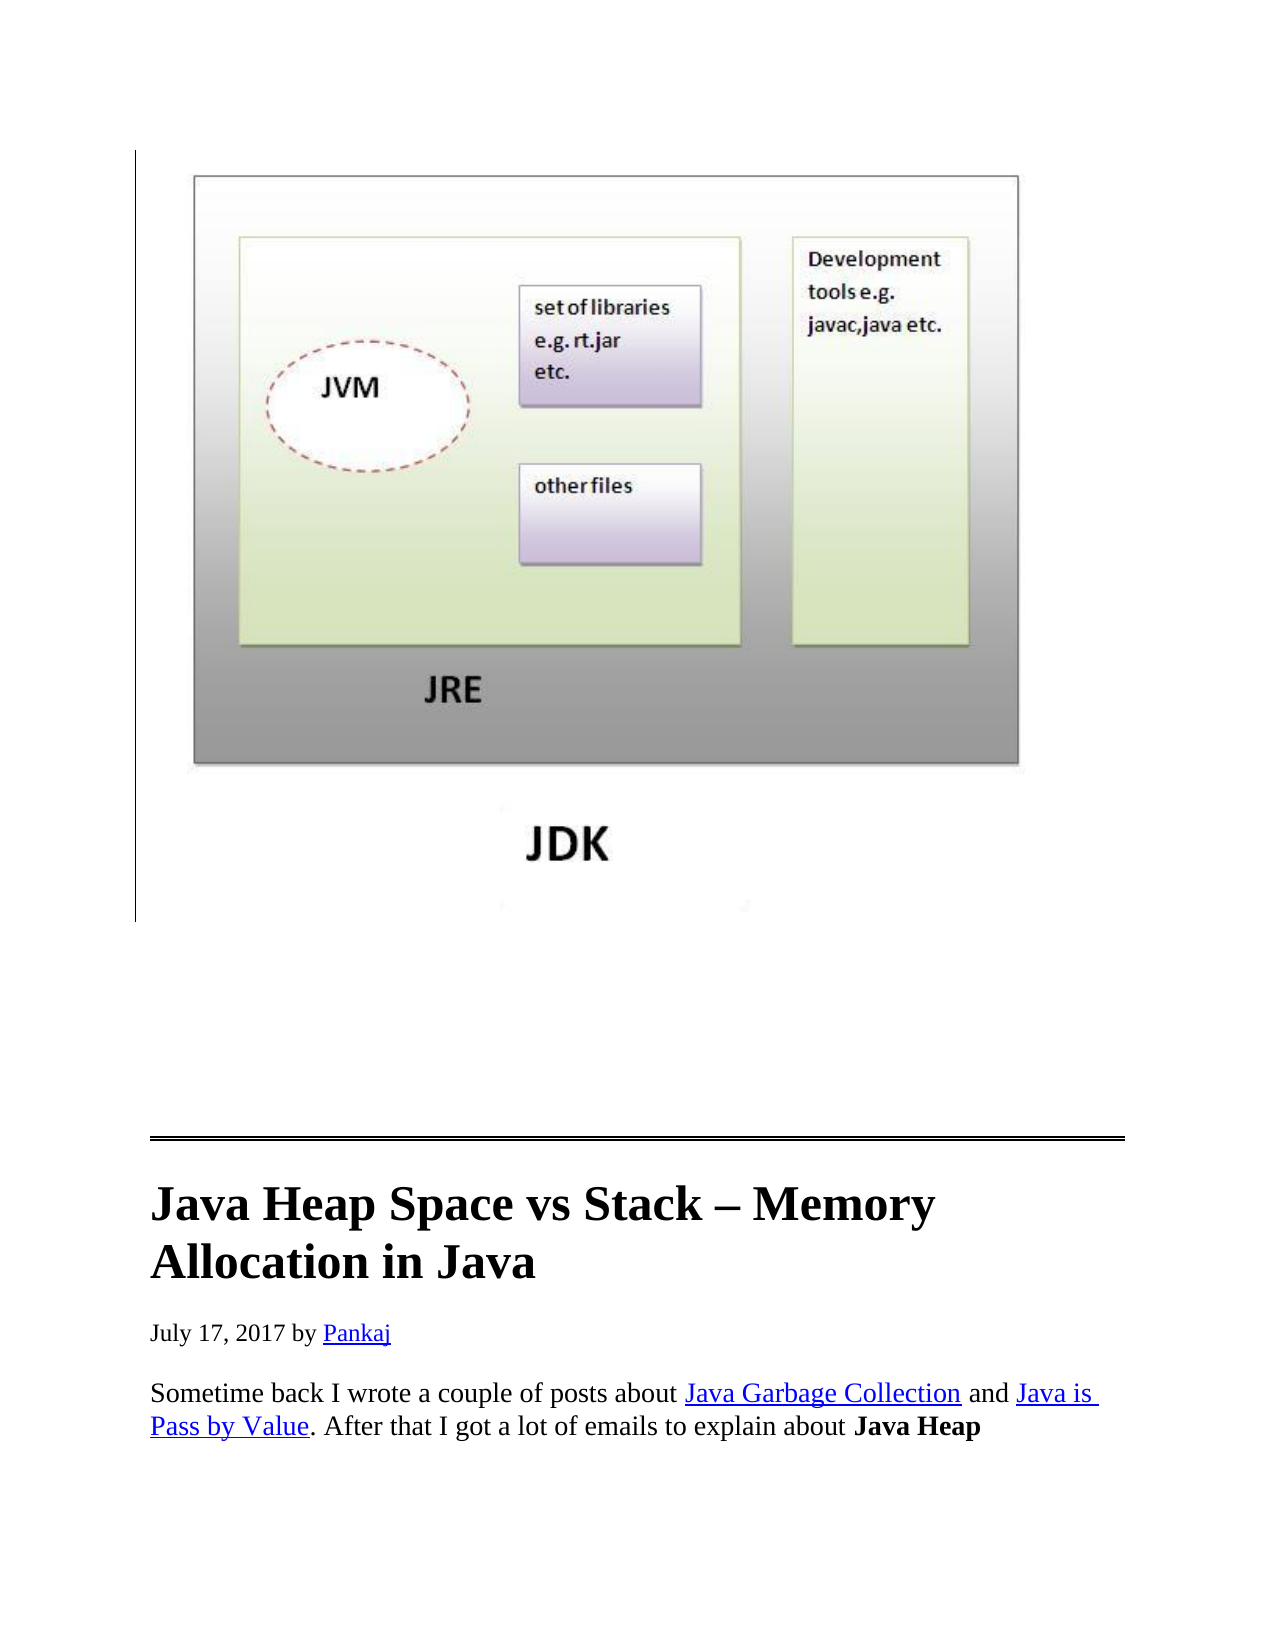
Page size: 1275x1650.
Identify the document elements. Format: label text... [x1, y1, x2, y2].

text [150, 1376, 1125, 1441]
text July 17, 2017 by Pankaj [150, 1318, 1125, 1347]
subtitle Java Heap Space vs Stack – Memory Allocation in Java [150, 1174, 1125, 1289]
picture [150, 150, 1066, 922]
